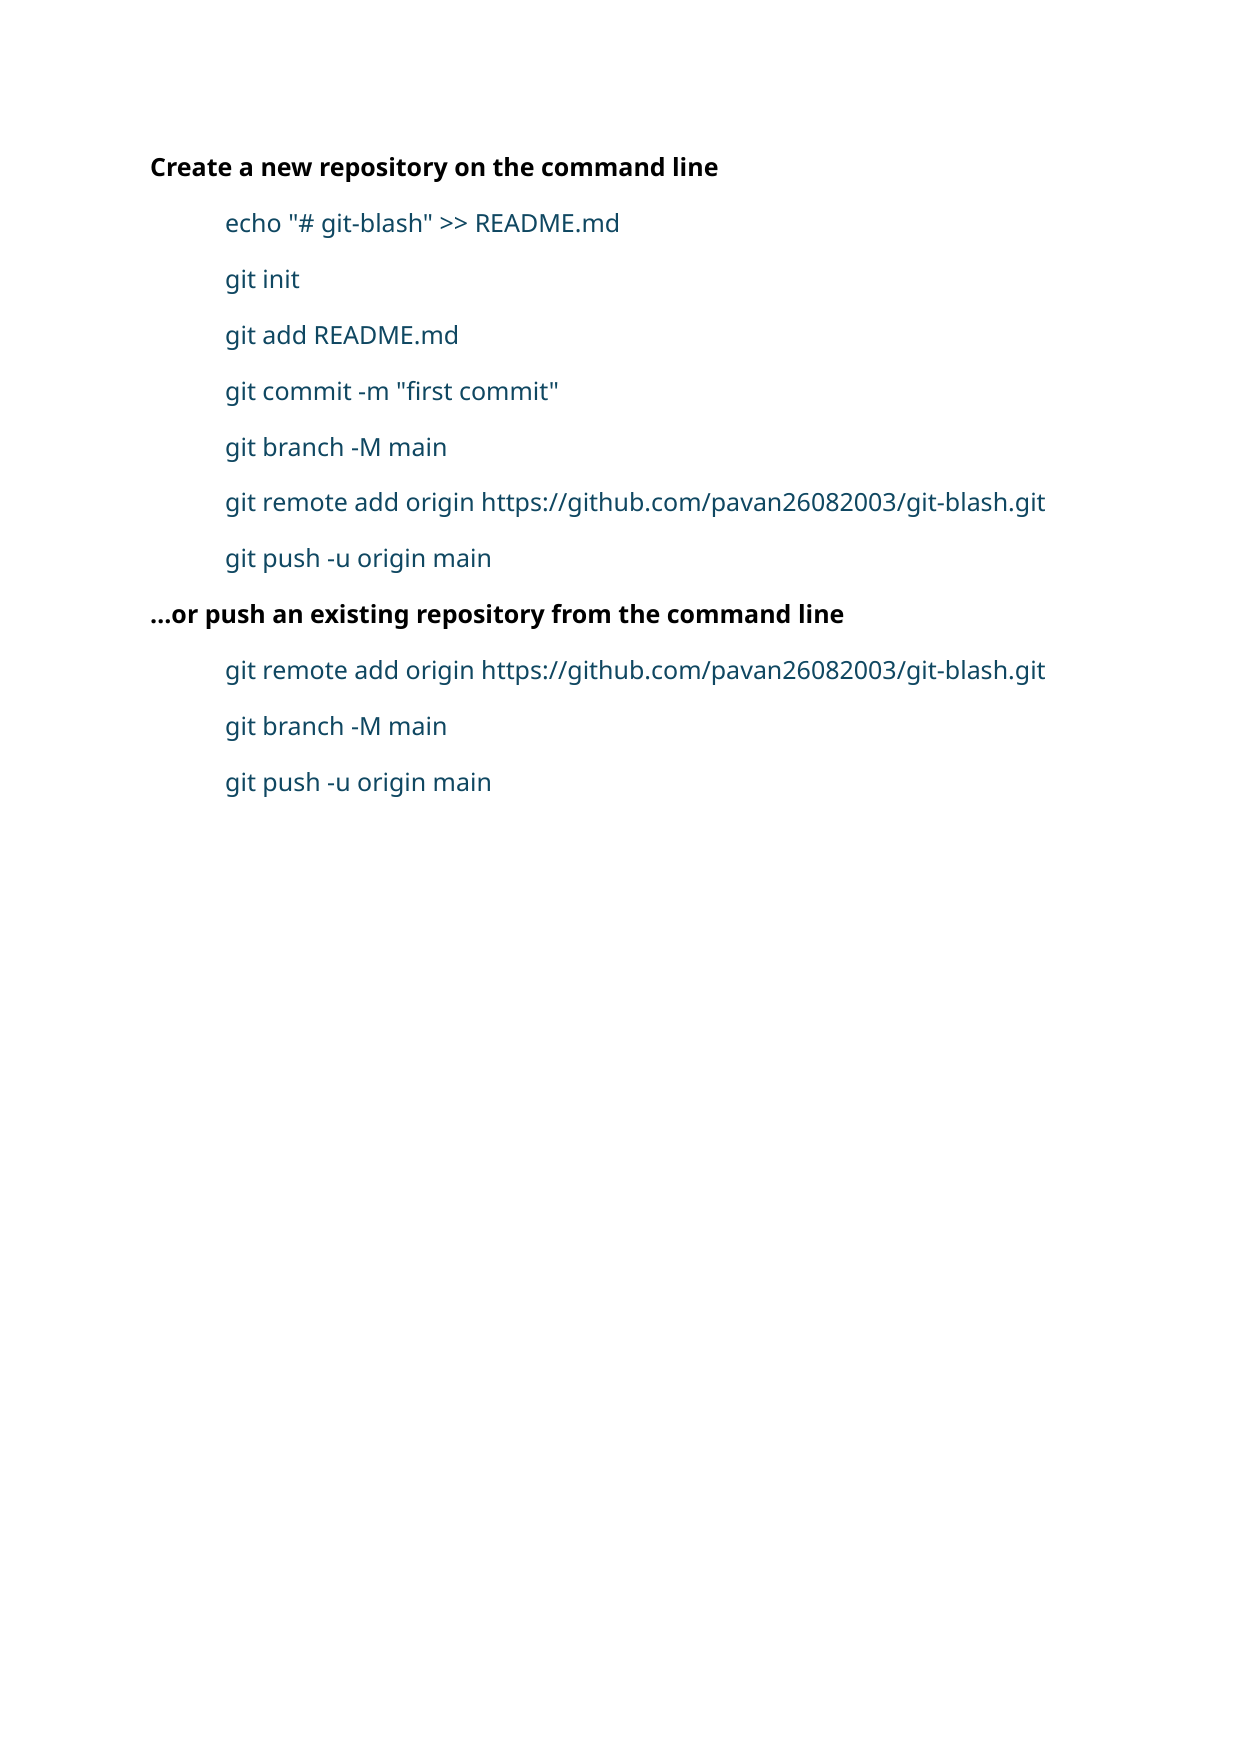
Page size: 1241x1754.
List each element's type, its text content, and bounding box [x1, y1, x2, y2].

text git branch -M main [150, 708, 1090, 742]
text git push -u origin main [150, 764, 1090, 798]
text git branch -M main [150, 429, 1090, 463]
text git init [150, 262, 1090, 296]
text echo "# git-blash" >> README.md [150, 206, 1090, 240]
text git push -u origin main [150, 541, 1090, 575]
text git remote add origin https://github.com/pavan26082003/git-blash.git [150, 485, 1090, 519]
text Create a new repository on the command line [150, 150, 1090, 184]
text git commit -m "first commit" [150, 373, 1090, 407]
text git remote add origin https://github.com/pavan26082003/git-blash.git [150, 652, 1090, 687]
text …or push an existing repository from the command line [150, 597, 1090, 631]
text git add README.md [150, 317, 1090, 352]
